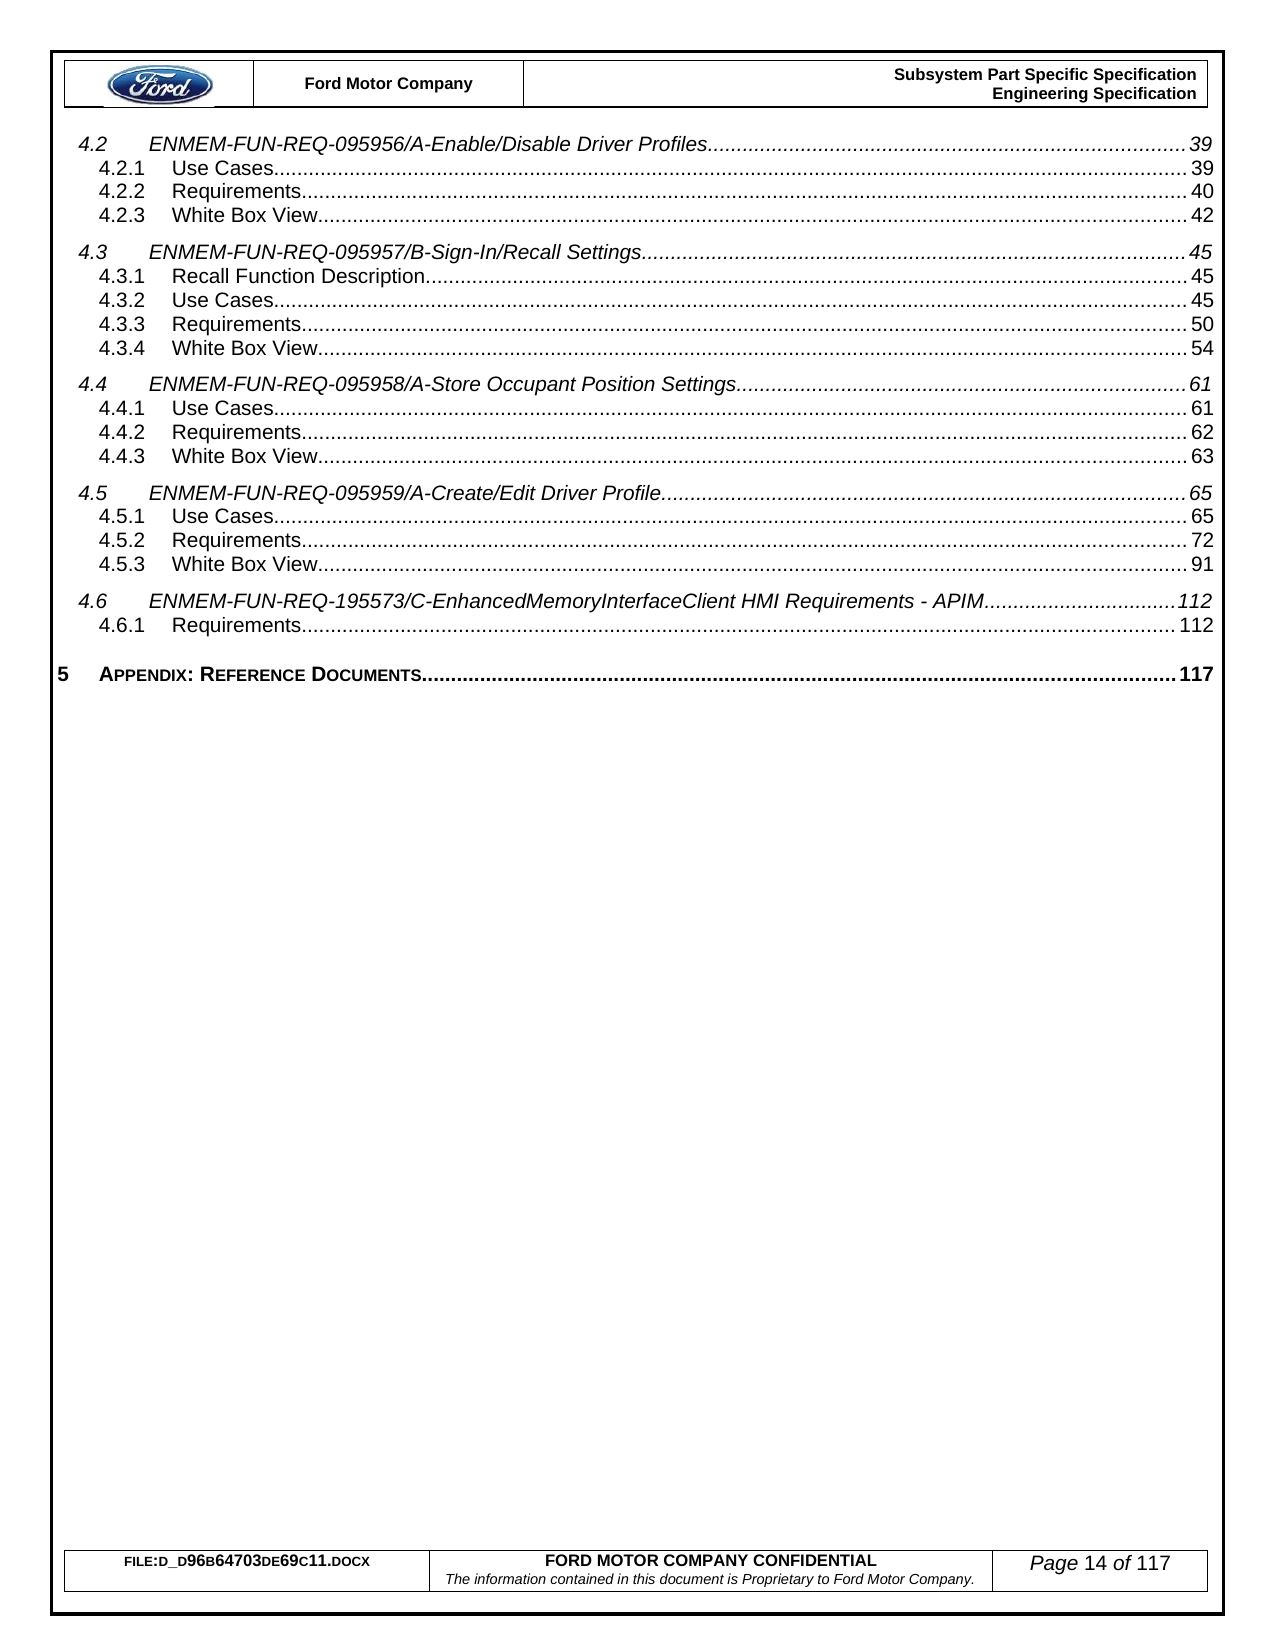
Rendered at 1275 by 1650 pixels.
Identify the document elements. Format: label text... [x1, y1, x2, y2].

text 4.4.1 Use Cases 61 [99, 396, 1215, 420]
text 4.5 ENMEM-FUN-REQ-095959/A-Create/Edit Driver Profile 65 [78, 480, 1215, 504]
text 4.3 ENMEM-FUN-REQ-095957/B-Sign-In/Recall Settings 45 [78, 240, 1215, 264]
text 4.6.1 Requirements 112 [99, 613, 1215, 637]
text 4.4 ENMEM-FUN-REQ-095958/A-Store Occupant Position Settings 61 [78, 372, 1215, 396]
picture [103, 61, 215, 107]
text 4.5.2 Requirements 72 [99, 528, 1215, 552]
text 4.3.3 Requirements 50 [99, 312, 1215, 336]
text 4.4.2 Requirements 62 [99, 420, 1215, 444]
text 4.5.3 White Box View 91 [99, 552, 1215, 576]
text 4.3.4 White Box View 54 [99, 336, 1215, 359]
text 4.6 ENMEM-FUN-REQ-195573/C-EnhancedMemoryInterfaceClient HMI Requirements - APIM 112 [78, 589, 1215, 613]
text 4.3.2 Use Cases 45 [99, 288, 1215, 312]
text 4.2.1 Use Cases 39 [99, 155, 1215, 179]
text 4.2.3 White Box View 42 [99, 203, 1215, 227]
text 4.3.1 Recall Function Description 45 [99, 264, 1215, 288]
text 5 Appendix: Reference Documents 117 [57, 662, 1215, 686]
text 4.2.2 Requirements 40 [99, 179, 1215, 203]
text 4.4.3 White Box View 63 [99, 444, 1215, 468]
text 4.5.1 Use Cases 65 [99, 504, 1215, 528]
text 4.2 ENMEM-FUN-REQ-095956/A-Enable/Disable Driver Profiles 39 [78, 131, 1215, 155]
